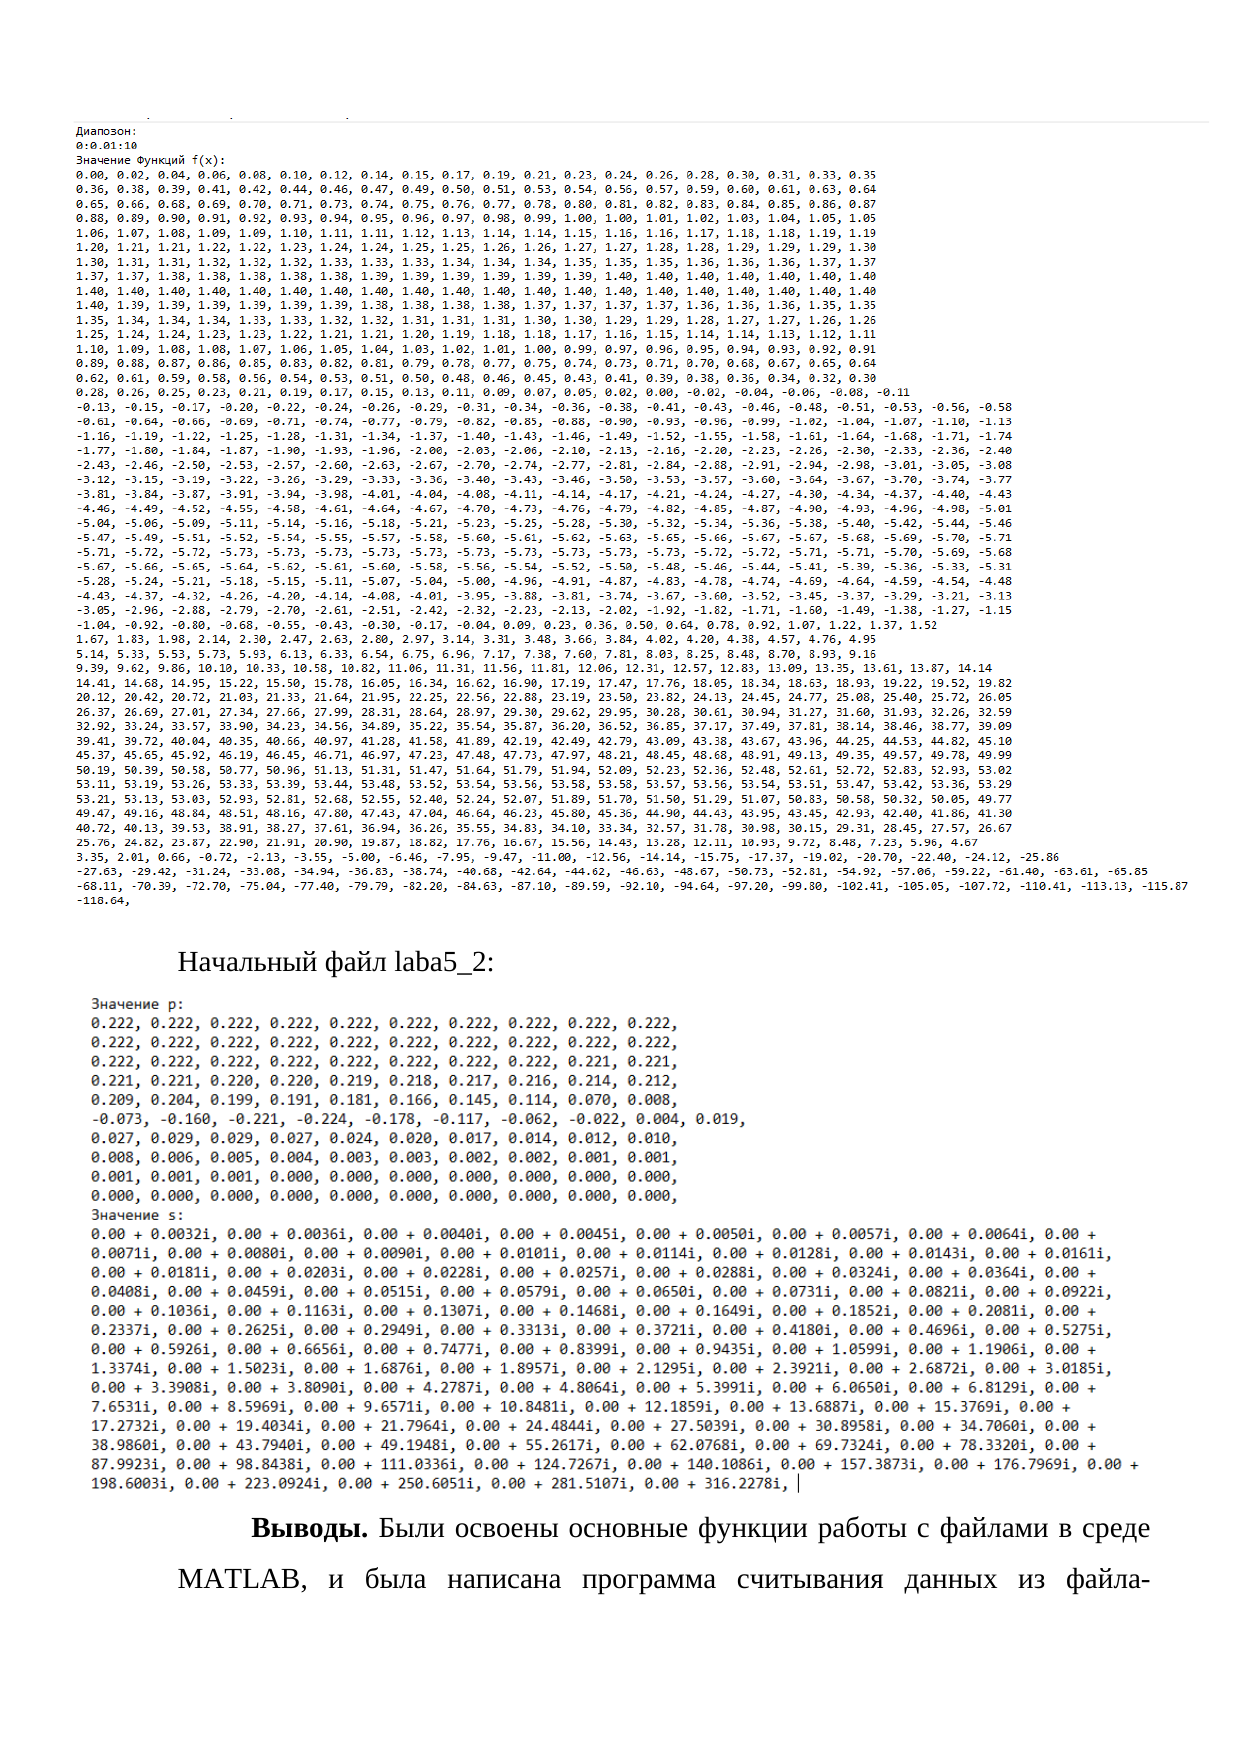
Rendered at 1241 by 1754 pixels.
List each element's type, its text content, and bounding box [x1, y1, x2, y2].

picture [88, 994, 1146, 1497]
text Начальный файл laba5_2: [177, 944, 1152, 977]
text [177, 1511, 1152, 1594]
picture [73, 118, 1210, 930]
